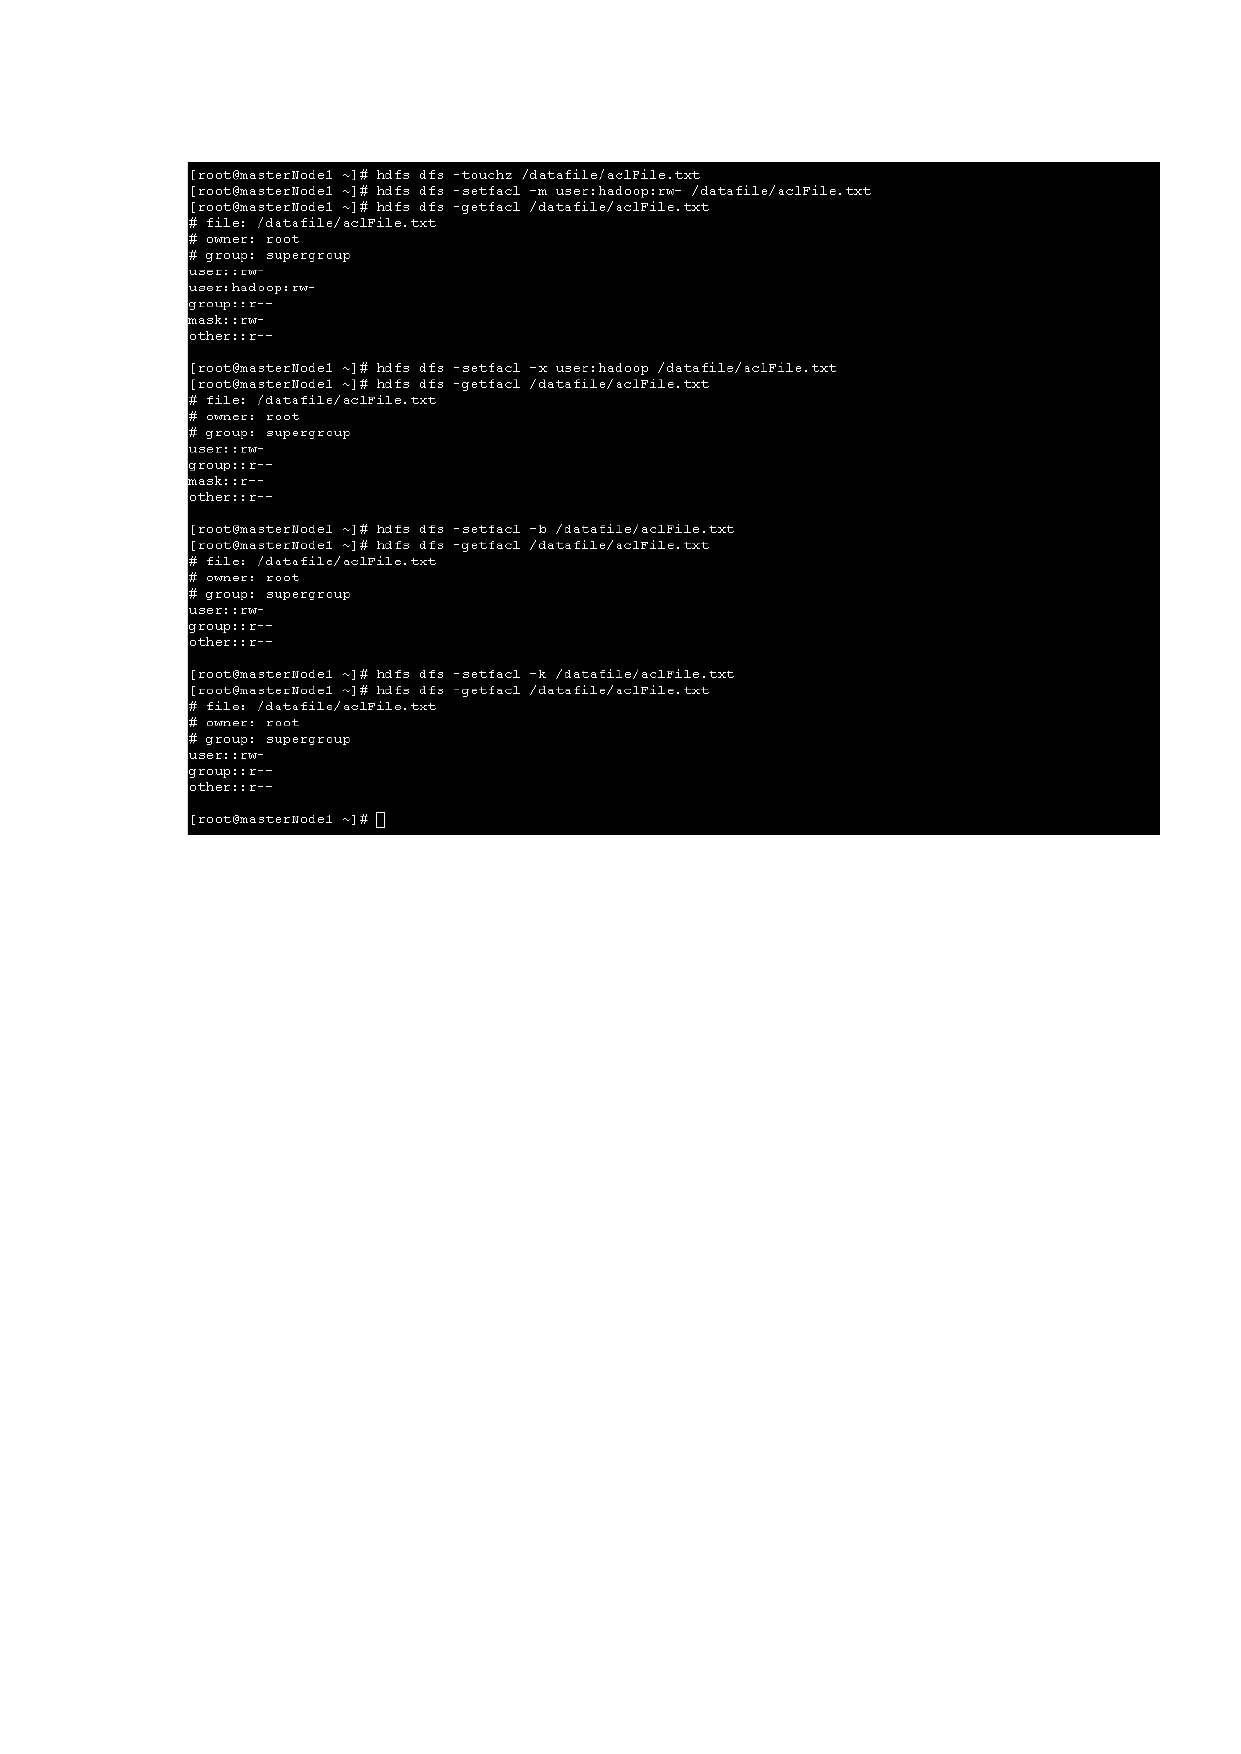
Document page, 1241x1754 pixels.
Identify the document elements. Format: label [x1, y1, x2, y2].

picture [187, 162, 1160, 835]
